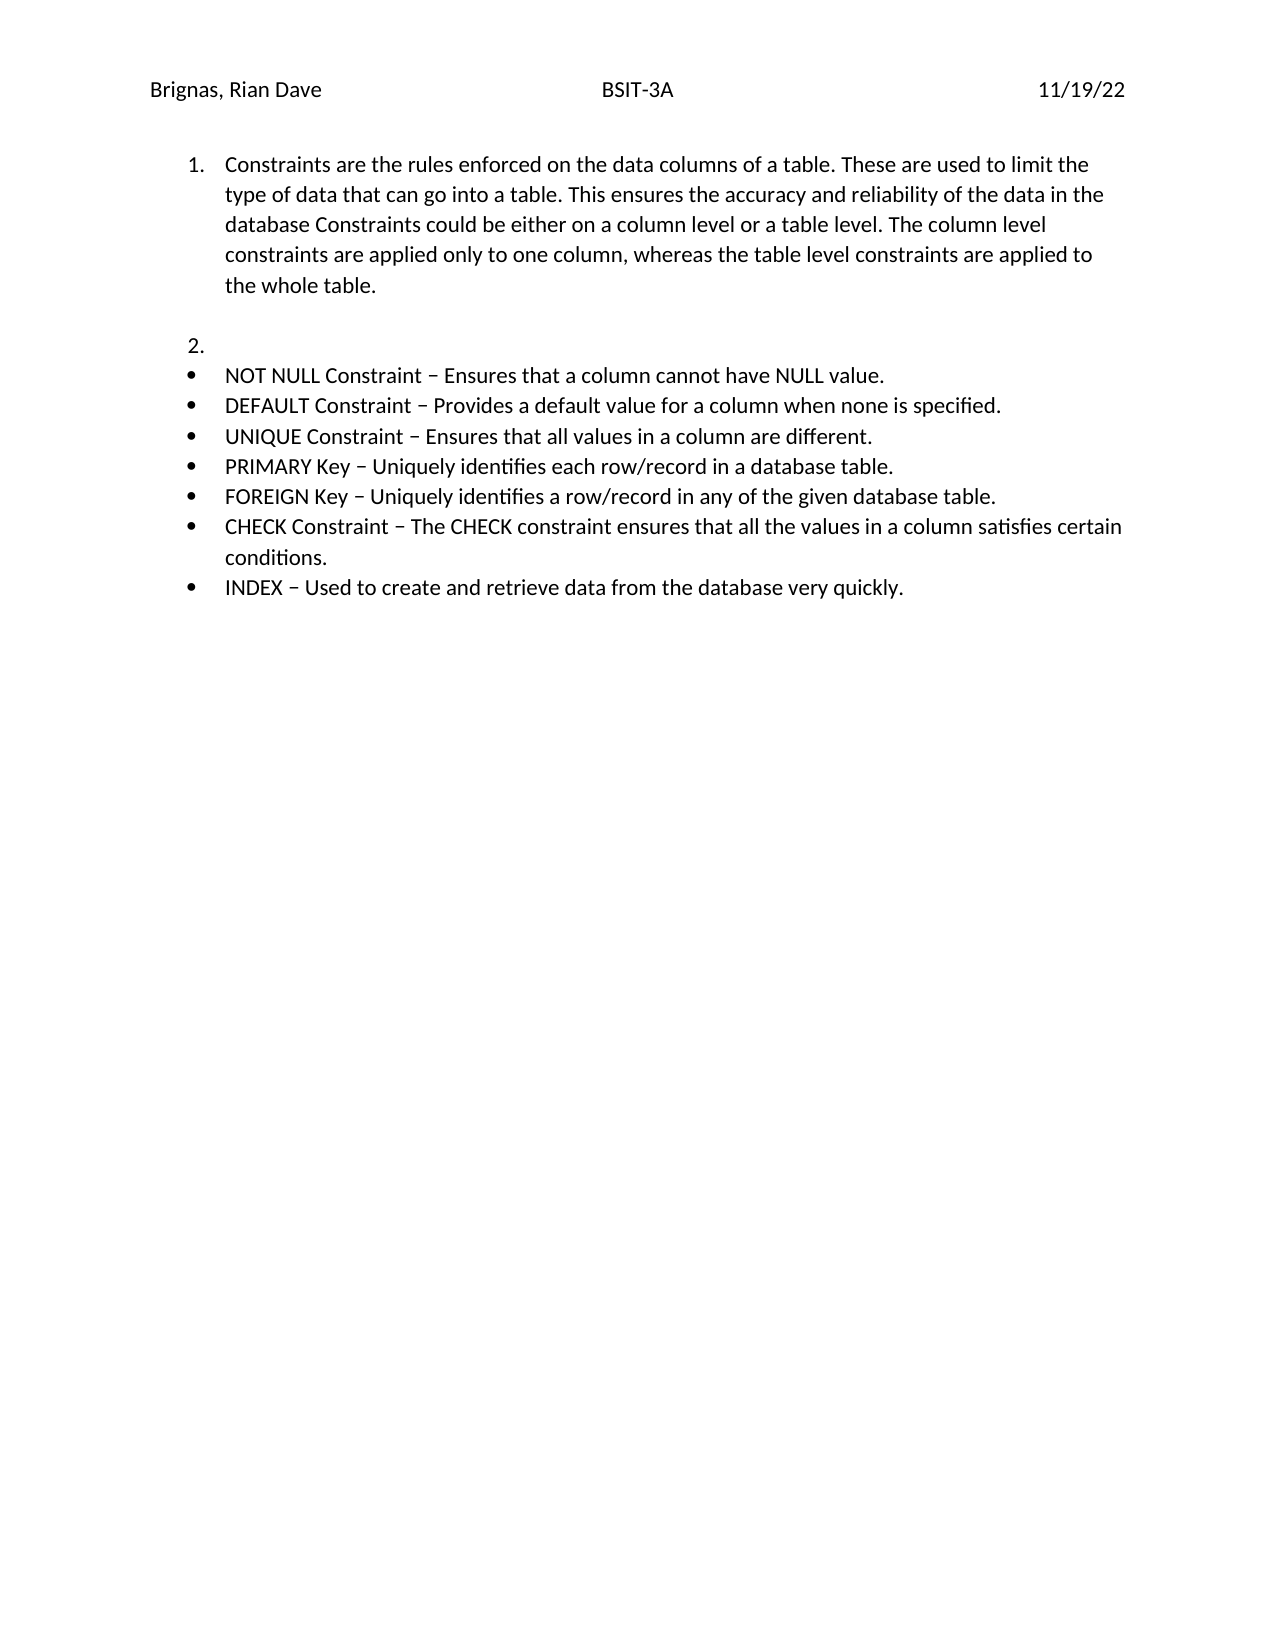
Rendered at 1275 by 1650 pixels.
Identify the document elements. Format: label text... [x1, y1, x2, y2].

list CHECK Constraint − The CHECK constraint ensures that all the values in a column satisfies certain conditions. [187, 512, 1125, 571]
list UNIQUE Constraint − Ensures that all values in a column are different. [187, 422, 1125, 450]
list Constraints are the rules enforced on the data columns of a table. These are used to limit the type of data that can go into a table. This ensures the accuracy and reliability of the data in the database Constraints could be either on a column level or a table level. The column level constraints are applied only to one column, whereas the table level constraints are applied to the whole table. [187, 150, 1125, 299]
list NOT NULL Constraint − Ensures that a column cannot have NULL value. [187, 361, 1125, 389]
list FOREIGN Key − Uniquely identifies a row/record in any of the given database table. [187, 482, 1125, 510]
list INDEX − Used to create and retrieve data from the database very quickly. [187, 573, 1125, 601]
list PRIMARY Key − Uniquely identifies each row/record in a database table. [187, 452, 1125, 480]
list DEFAULT Constraint − Provides a default value for a column when none is specified. [187, 392, 1125, 420]
